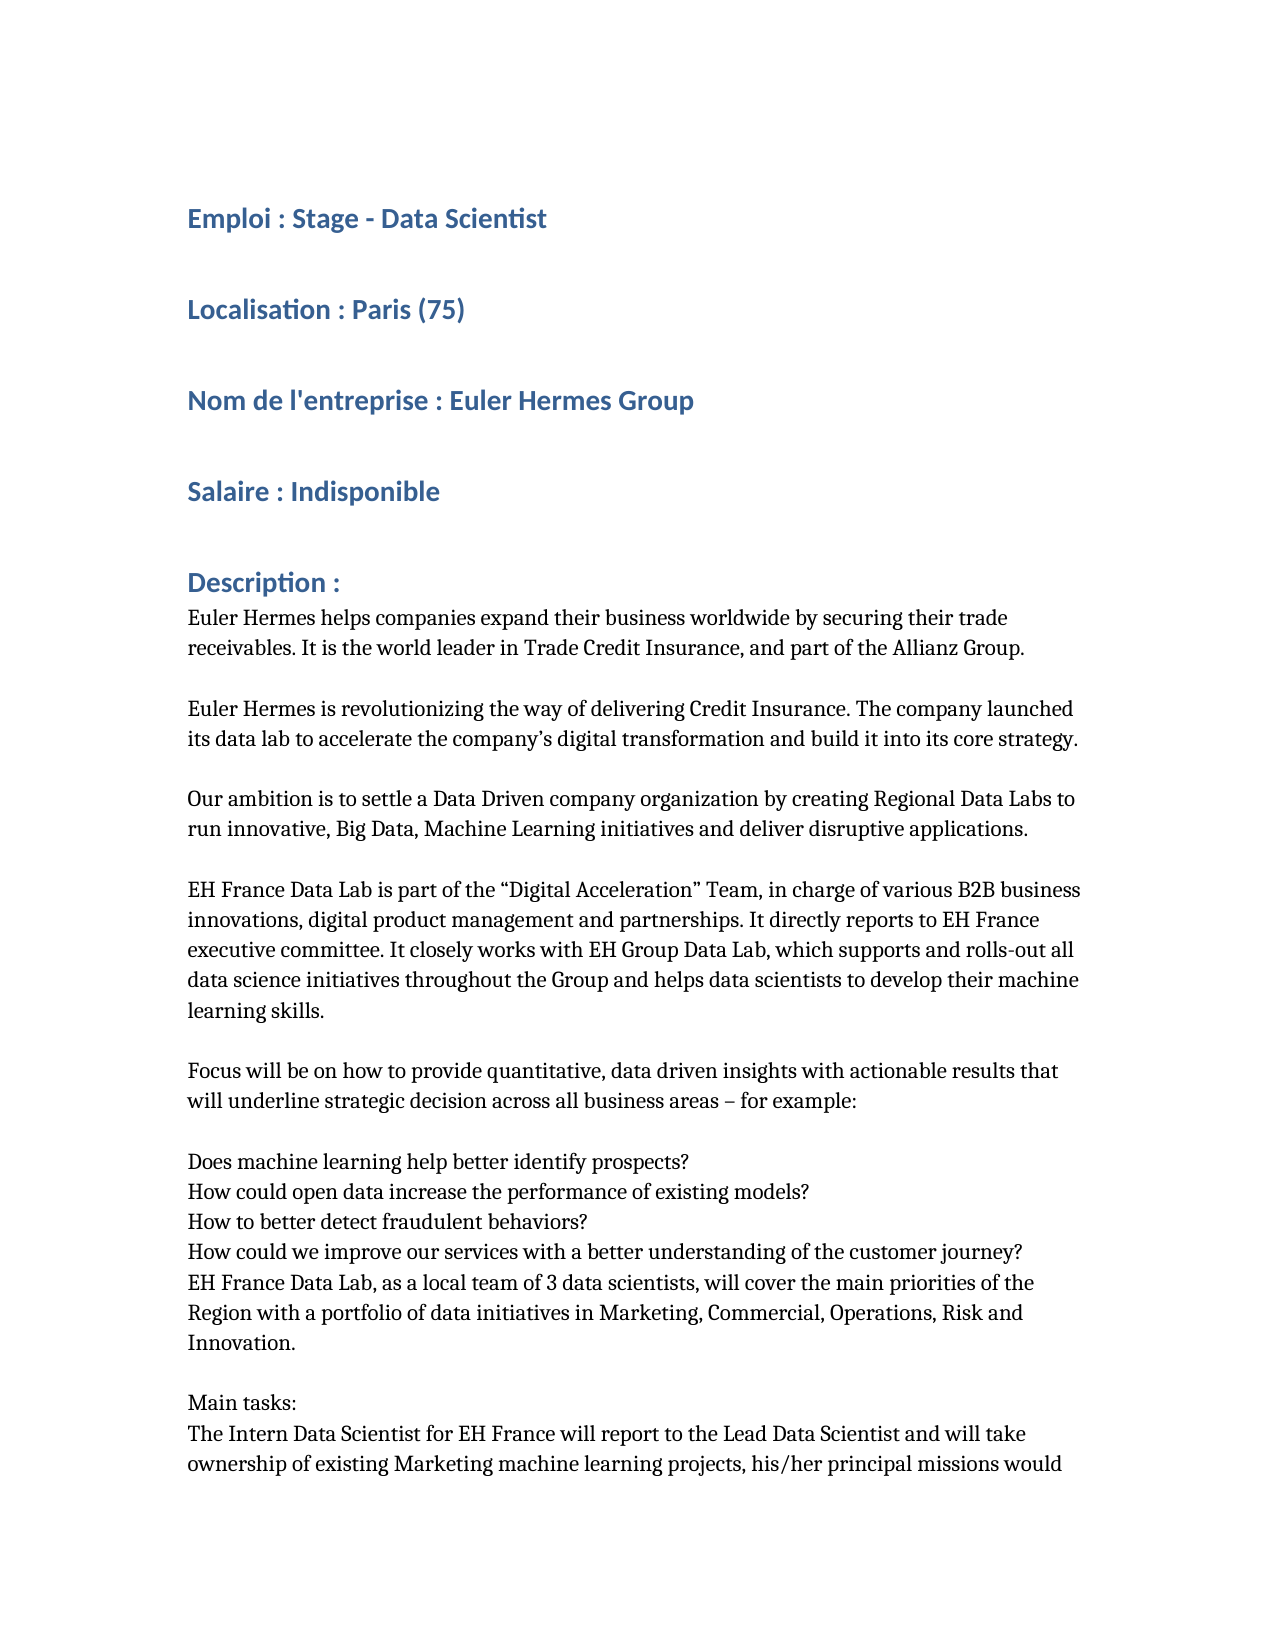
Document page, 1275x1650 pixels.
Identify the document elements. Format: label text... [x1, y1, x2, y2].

subtitle Localisation : Paris (75) [187, 291, 1087, 327]
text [187, 605, 1087, 1477]
subtitle Emploi : Stage - Data Scientist [187, 200, 1087, 236]
subtitle Description : [187, 564, 1087, 599]
subtitle Nom de l'entreprise : Euler Hermes Group [187, 382, 1087, 417]
subtitle Salaire : Indisponible [187, 473, 1087, 508]
